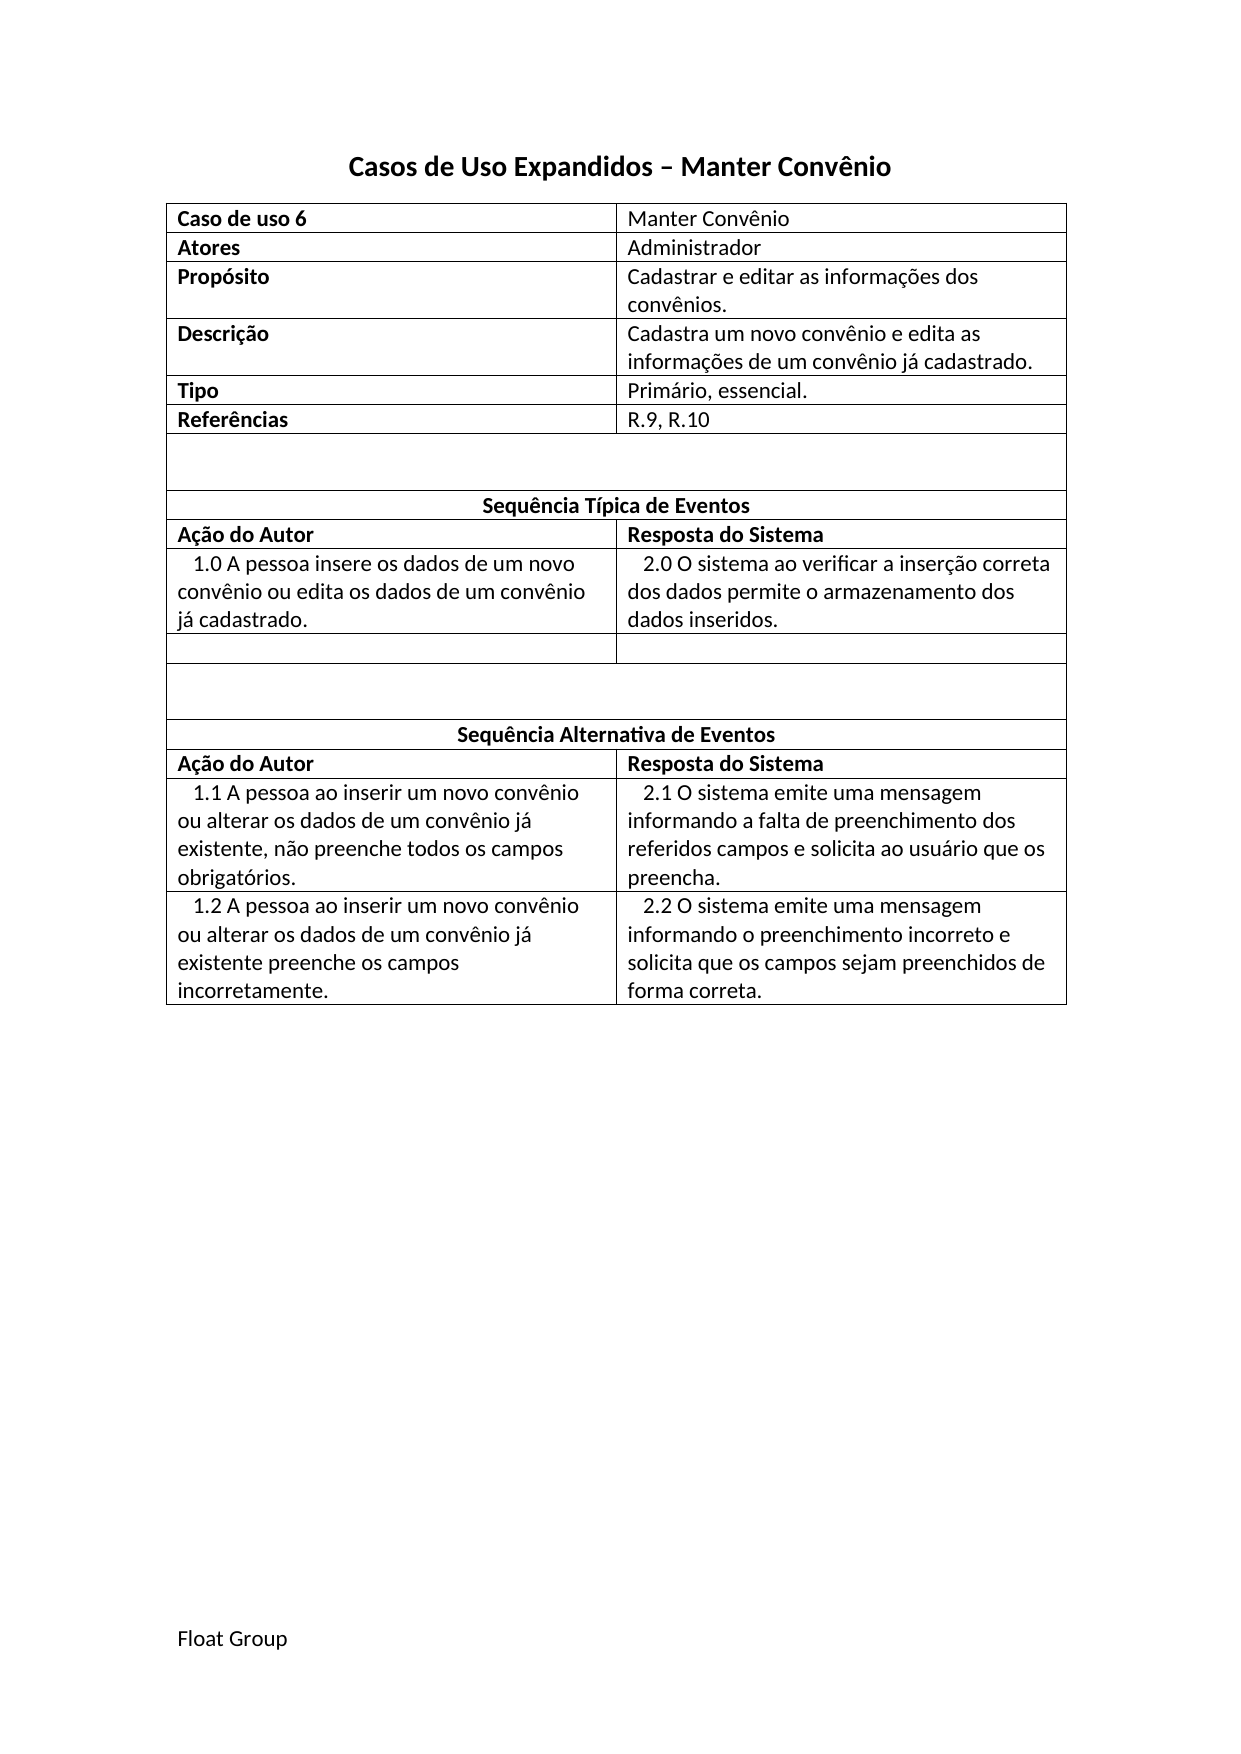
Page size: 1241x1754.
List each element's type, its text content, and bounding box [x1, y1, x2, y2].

table_cell Tipo [167, 376, 616, 404]
table_cell Resposta do Sistema [617, 750, 1066, 777]
table_cell R.9, R.10 [617, 405, 1066, 433]
table_cell Resposta do Sistema [617, 520, 1066, 548]
table_cell Ação do Autor [167, 750, 616, 777]
table_header Manter Convênio [617, 204, 1066, 232]
table_cell 1.1 A pessoa ao inserir um novo convênio ou alterar os dados de um convênio já existente, não preenche todos os campos obrigatórios. [167, 779, 616, 891]
table_cell Cadastra um novo convênio e edita as informações de um convênio já cadastrado. [617, 319, 1066, 375]
table_cell Atores [167, 233, 616, 261]
table_cell Administrador [617, 233, 1066, 261]
table_cell [167, 664, 1066, 719]
table_cell 2.0 O sistema ao verificar a inserção correta dos dados permite o armazenamento dos dados inseridos. [617, 549, 1066, 633]
table_header Caso de uso 6 [167, 204, 616, 232]
table_cell 1.2 A pessoa ao inserir um novo convênio ou alterar os dados de um convênio já existente preenche os campos incorretamente. [167, 892, 616, 1004]
table_cell [167, 634, 616, 662]
table_cell 2.2 O sistema emite uma mensagem informando o preenchimento incorreto e solicita que os campos sejam preenchidos de forma correta. [617, 892, 1066, 1004]
table_cell Referências [167, 405, 616, 433]
table_cell Sequência Alternativa de Eventos [167, 720, 1066, 748]
table_cell [167, 434, 1066, 490]
text Casos de Uso Expandidos – Manter Convênio [177, 148, 1063, 183]
table_cell Primário, essencial. [617, 376, 1066, 404]
table_cell Ação do Autor [167, 520, 616, 548]
table_cell [617, 634, 1066, 662]
table_cell 1.0 A pessoa insere os dados de um novo convênio ou edita os dados de um convênio já cadastrado. [167, 549, 616, 633]
table_cell Propósito [167, 262, 616, 318]
table_cell Sequência Típica de Eventos [167, 491, 1066, 519]
table_cell 2.1 O sistema emite uma mensagem informando a falta de preenchimento dos referidos campos e solicita ao usuário que os preencha. [617, 779, 1066, 891]
table_cell Descrição [167, 319, 616, 375]
table_cell Cadastrar e editar as informações dos convênios. [617, 262, 1066, 318]
